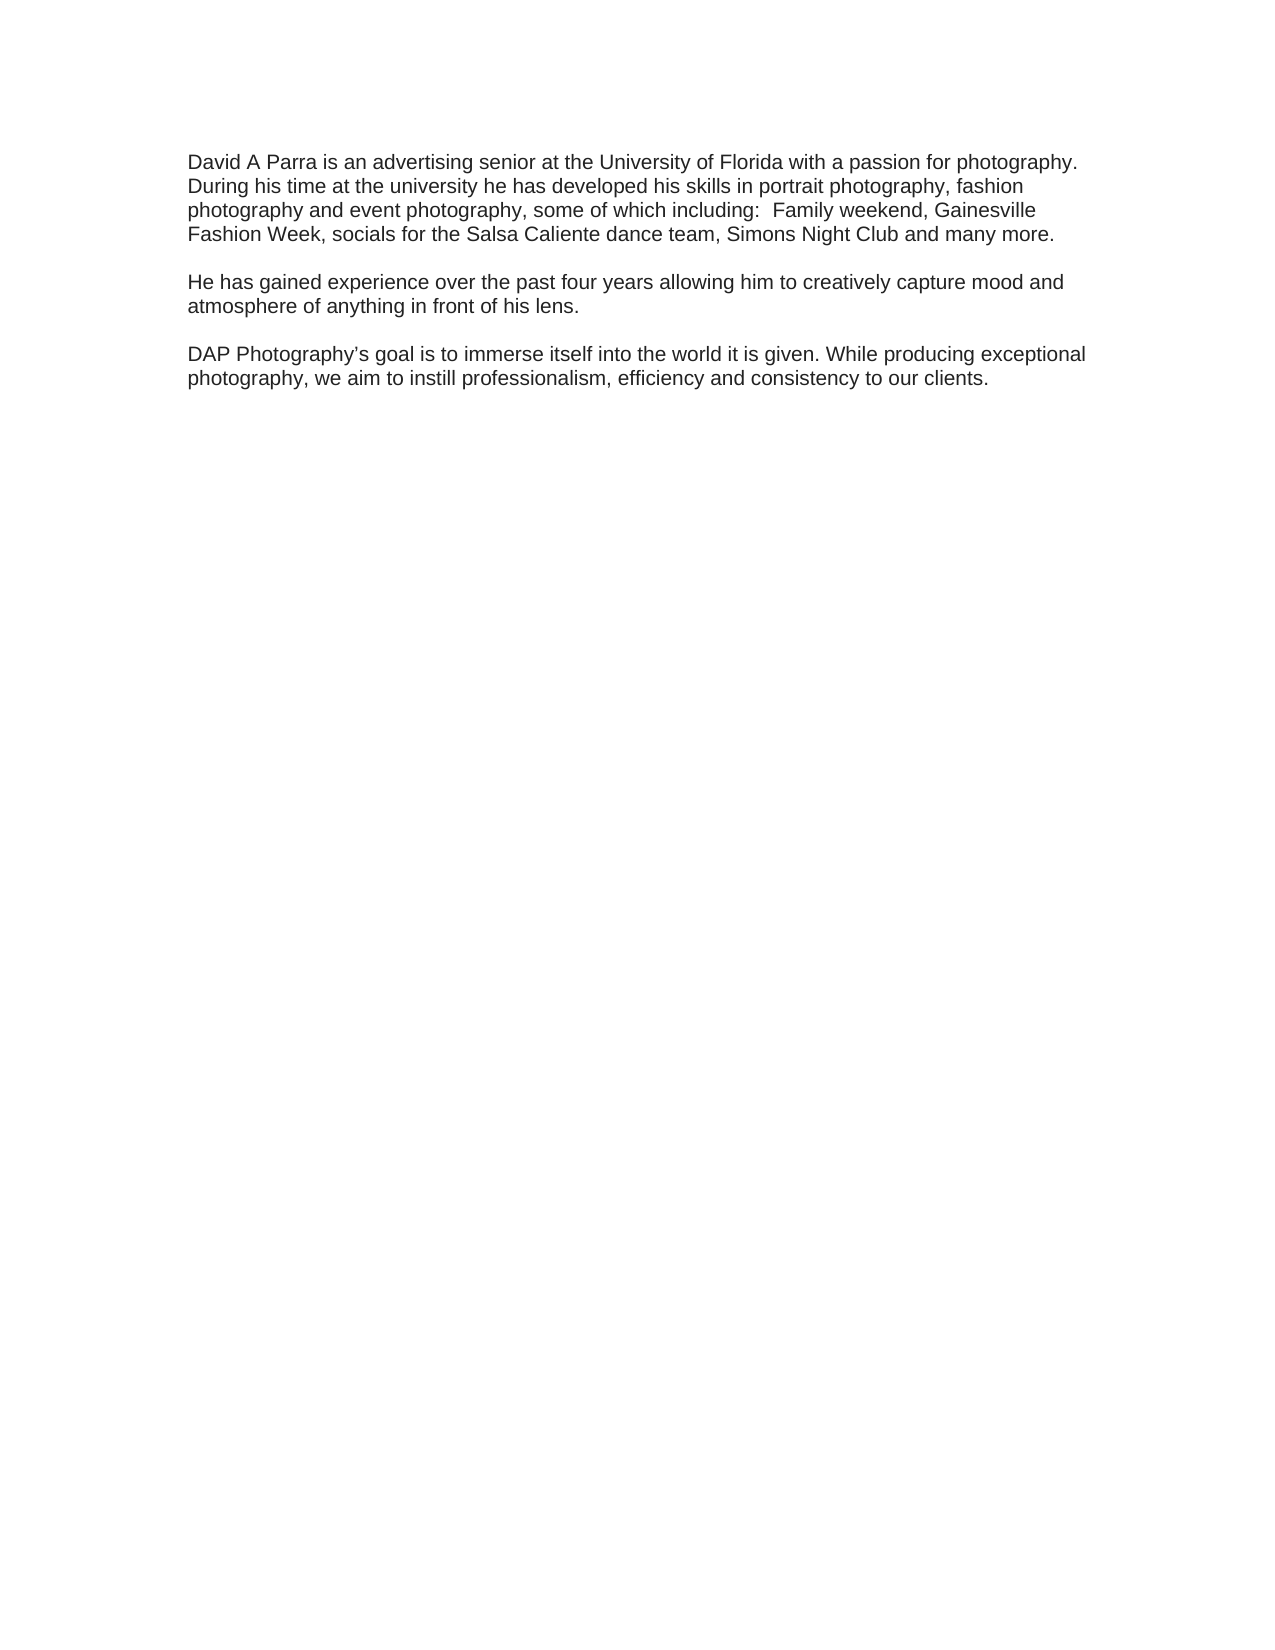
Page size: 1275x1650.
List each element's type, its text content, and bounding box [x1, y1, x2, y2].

text David A Parra is an advertising senior at the University of Florida with a passion for photography. During his time at the university he has developed his skills in portrait photography, fashion photography and event photography, some of which including: Family weekend, Gainesville Fashion Week, socials for the Salsa Caliente dance team, Simons Night Club and many more. [187, 150, 1087, 246]
text He has gained experience over the past four years allowing him to creatively capture mood and atmosphere of anything in front of his lens. [187, 270, 1087, 318]
text DAP Photography’s goal is to immerse itself into the world it is given. While producing exceptional photography, we aim to instill professionalism, efficiency and consistency to our clients. [187, 342, 1087, 389]
